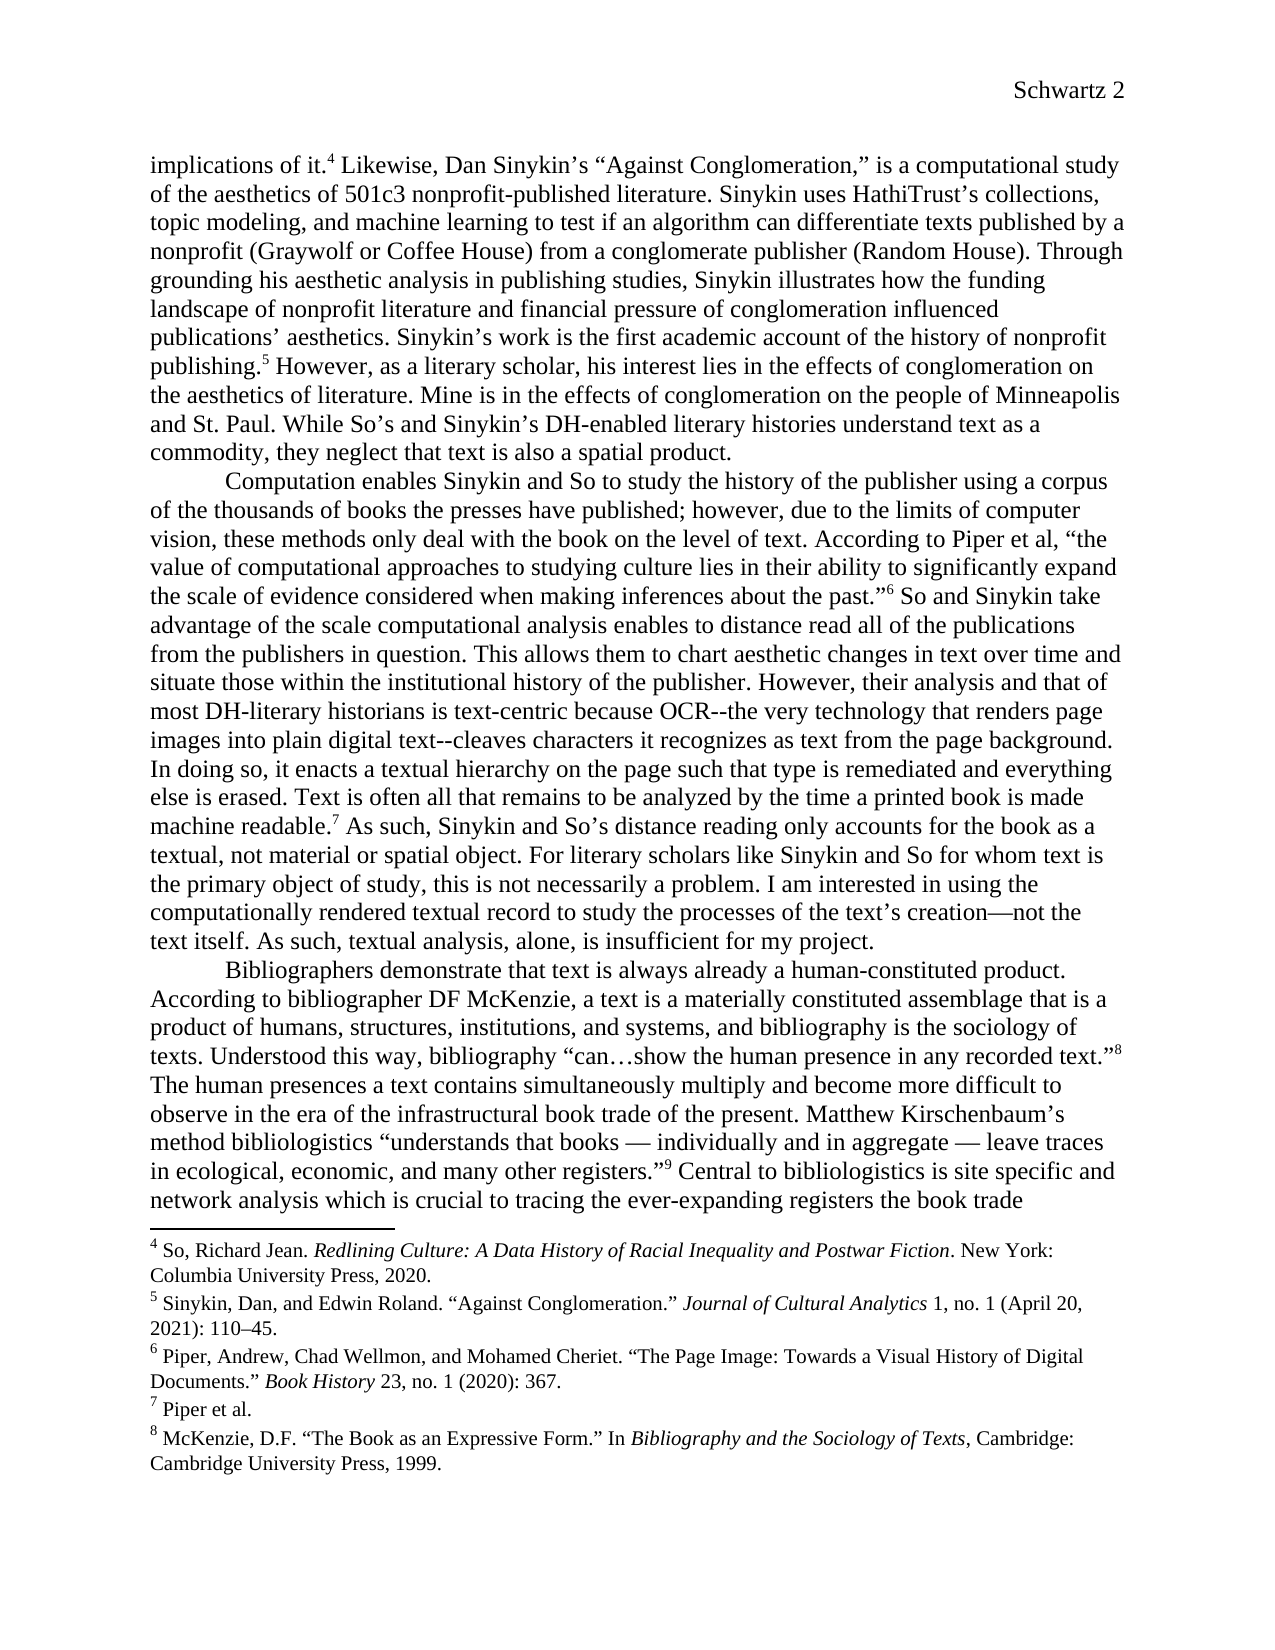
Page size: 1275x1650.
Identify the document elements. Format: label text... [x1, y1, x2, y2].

text Computation enables Sinykin and So to study the history of the publisher using a corpus of the thousands of books the presses have published; however, due to the limits of computer vision, these methods only deal with the book on the level of text. According to Piper et al, “the value of computational approaches to studying culture lies in their ability to significantly expand the scale of evidence considered when making inferences about the past.” So and Sinykin take advantage of the scale computational analysis enables to distance read all of the publications from the publishers in question. This allows them to chart aesthetic changes in text over time and situate those within the institutional history of the publisher. However, their analysis and that of most DH-literary historians is text-centric because OCR--the very technology that renders page images into plain digital text--cleaves characters it recognizes as text from the page background. In doing so, it enacts a textual hierarchy on the page such that type is remediated and everything else is erased. Text is often all that remains to be analyzed by the time a printed book is made machine readable. As such, Sinykin and So’s distance reading only accounts for the book as a textual, not material or spatial object. For literary scholars like Sinykin and So for whom text is the primary object of study, this is not necessarily a problem. I am interested in using the computationally rendered textual record to study the processes of the text’s creation—not the text itself. As such, textual analysis, alone, is insufficient for my project. [150, 466, 1125, 955]
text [150, 150, 1125, 466]
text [150, 955, 1125, 1214]
